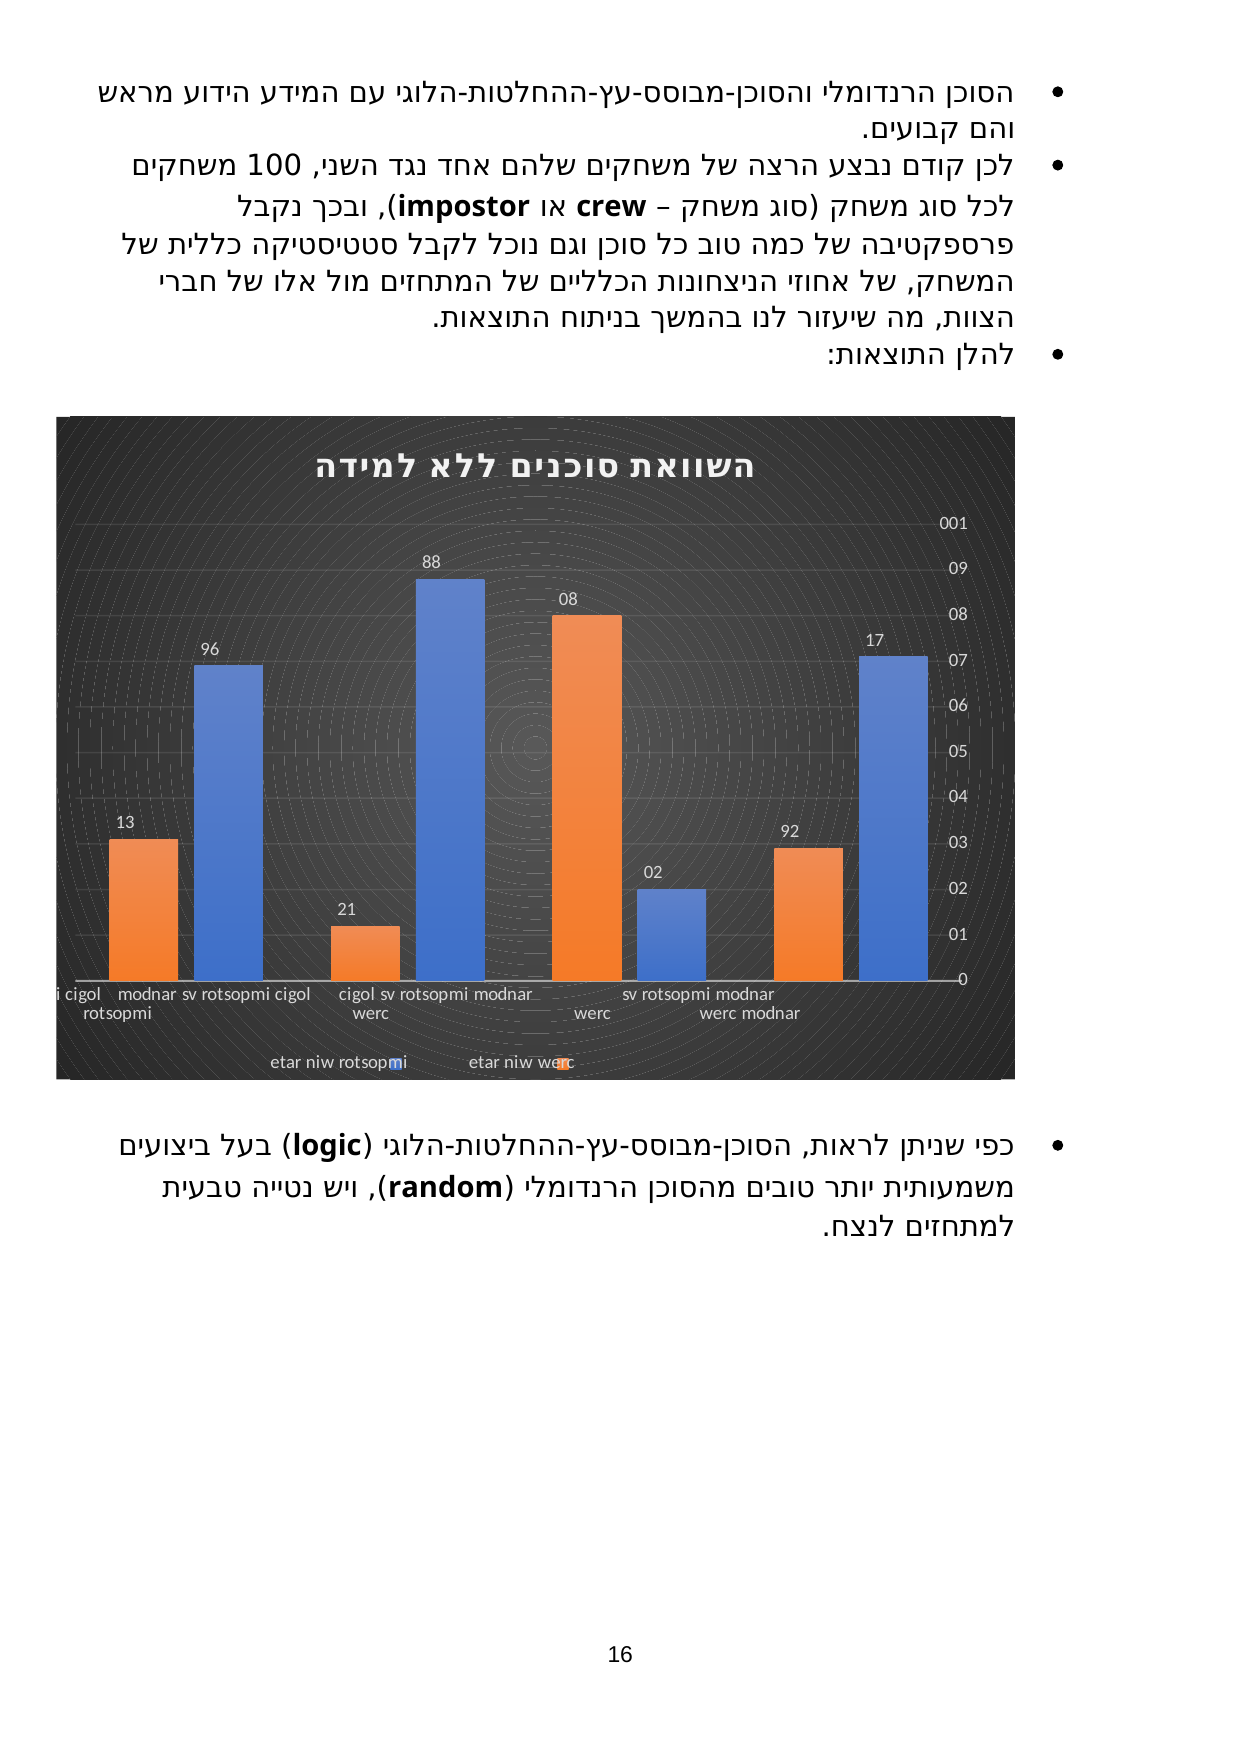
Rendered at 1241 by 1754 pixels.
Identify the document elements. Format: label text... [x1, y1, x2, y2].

list לכן קודם נבצע הרצה של משחקים שלהם אחד נגד השני, 100 משחקים לכל סוג משחק (סוג משחק – crew או impostor), ובכך נקבל פרספקטיבה של כמה טוב כל סוכן וגם נוכל לקבל סטטיסטיקה כללית של המשחק, של אחוזי הניצחונות הכלליים של המתחזים מול אלו של חברי הצוות, מה שיעזור לנו בהמשך בניתוח התוצאות. [75, 148, 1053, 335]
list כפי שניתן לראות, הסוכן-מבוסס-עץ-ההחלטות-הלוגי (logic) בעל ביצועים משמעותית יותר טובים מהסוכן הרנדומלי (random), ויש נטייה טבעית למתחזים לנצח. [75, 1124, 1053, 1243]
list להלן התוצאות: [75, 337, 1053, 371]
list הסוכן הרנדומלי והסוכן-מבוסס-עץ-ההחלטות-הלוגי עם המידע הידוע מראש והם קבועים. [75, 75, 1053, 146]
